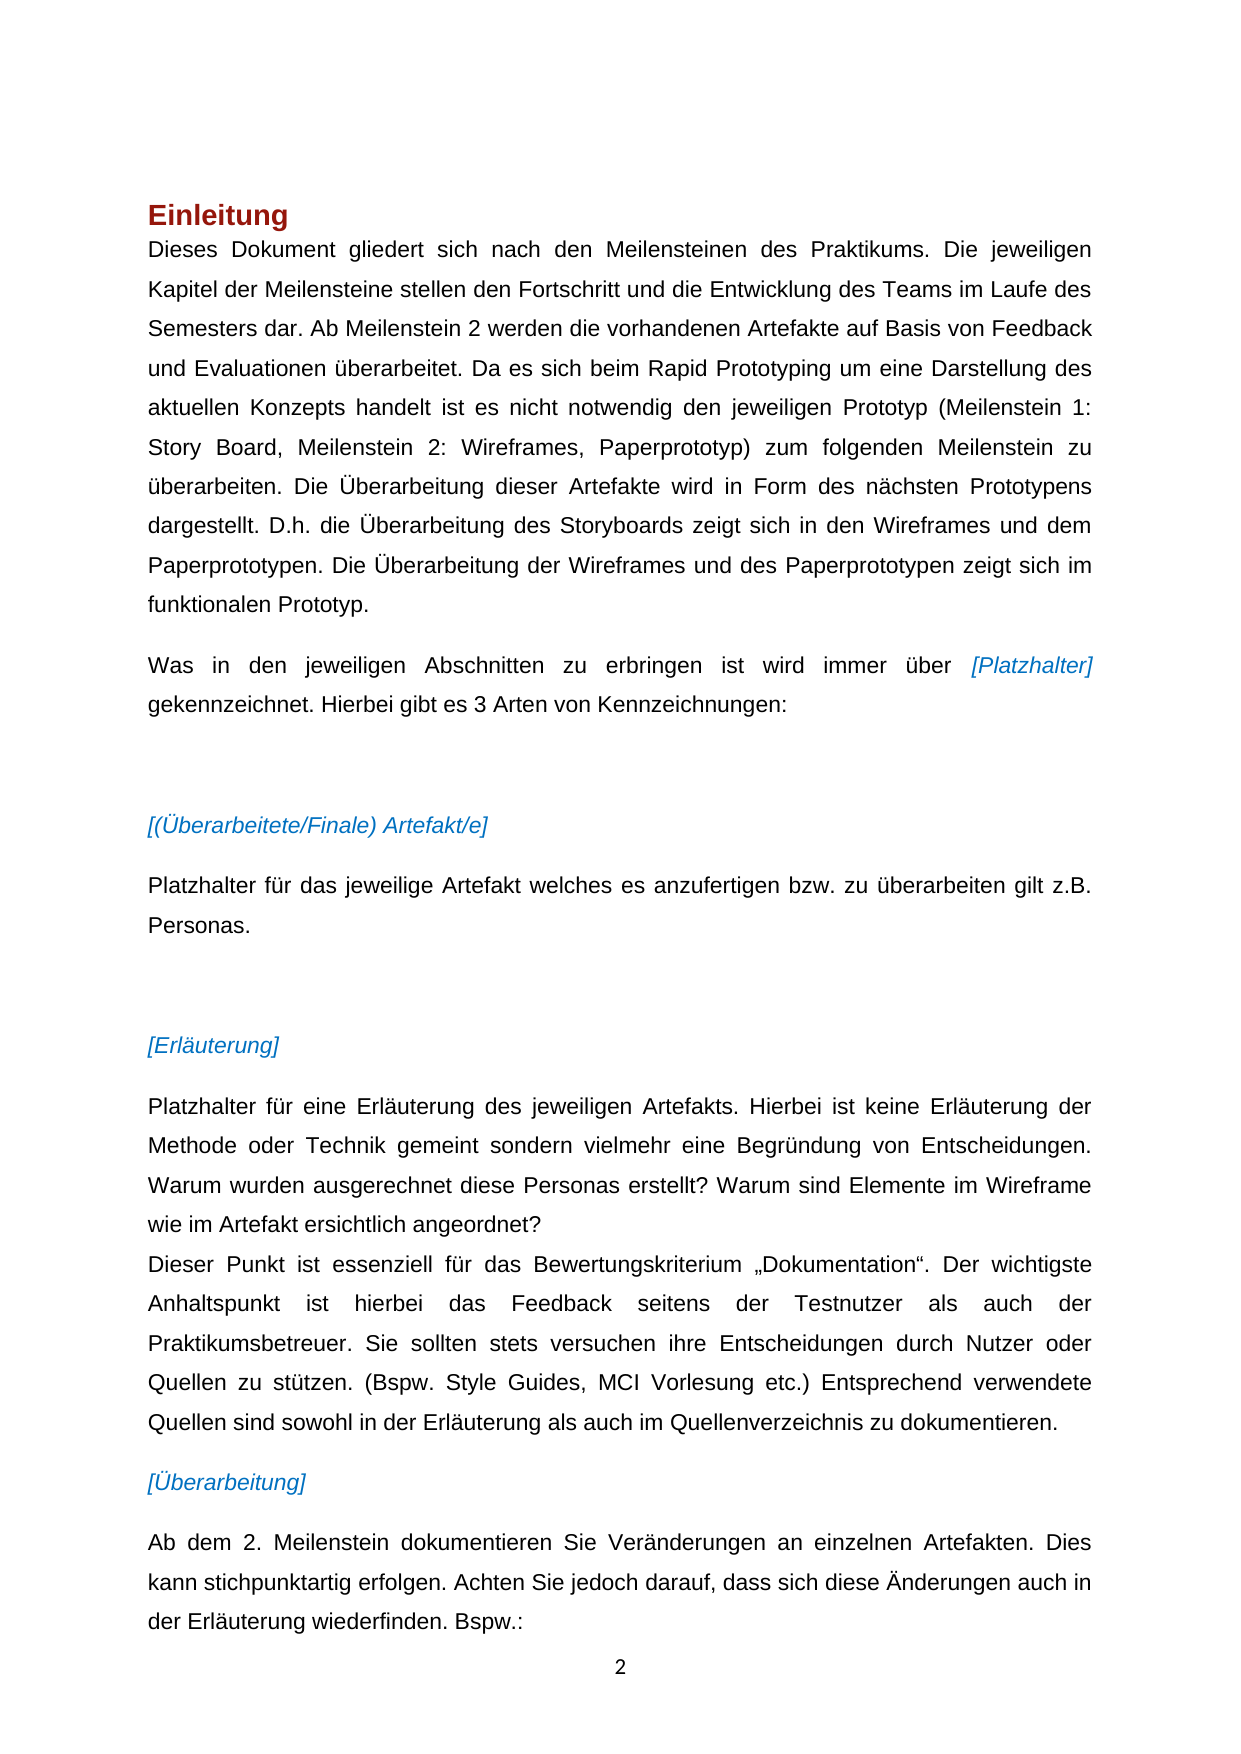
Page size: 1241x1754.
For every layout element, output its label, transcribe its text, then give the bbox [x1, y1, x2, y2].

text [Erläuterung] [148, 1032, 1093, 1059]
text Ab dem 2. Meilenstein dokumentieren Sie Veränderungen an einzelnen Artefakten. Dies kann stichpunktartig erfolgen. Achten Sie jedoch darauf, dass sich diese Änderungen auch in der Erläuterung wiederfinden. Bspw.: [148, 1529, 1093, 1634]
text Platzhalter für eine Erläuterung des jeweiligen Artefakts. Hierbei ist keine Erläuterung der Methode oder Technik gemeint sondern vielmehr eine Begründung von Entscheidungen. Warum wurden ausgerechnet diese Personas erstellt? Warum sind Elemente im Wireframe wie im Artefakt ersichtlich angeordnet? Dieser Punkt ist essenziell für das Bewertungskriterium „Dokumentation“. Der wichtigste Anhaltspunkt ist hierbei das Feedback seitens der Testnutzer als auch der Praktikumsbetreuer. Sie sollten stets versuchen ihre Entscheidungen durch Nutzer oder Quellen zu stützen. (Bspw. Style Guides, MCI Vorlesung etc.) Entsprechend verwendete Quellen sind sowohl in der Erläuterung als auch im Quellenverzeichnis zu dokumentieren. [148, 1093, 1093, 1435]
subtitle Einleitung [148, 198, 1093, 231]
text Dieses Dokument gliedert sich nach den Meilensteinen des Praktikums. Die jeweiligen Kapitel der Meilensteine stellen den Fortschritt und die Entwicklung des Teams im Laufe des Semesters dar. Ab Meilenstein 2 werden die vorhandenen Artefakte auf Basis von Feedback und Evaluationen überarbeitet. Da es sich beim Rapid Prototyping um eine Darstellung des aktuellen Konzepts handelt ist es nicht notwendig den jeweiligen Prototyp (Meilenstein 1: Story Board, Meilenstein 2: Wireframes, Paperprototyp) zum folgenden Meilenstein zu überarbeiten. Die Überarbeitung dieser Artefakte wird in Form des nächsten Prototypens dargestellt. D.h. die Überarbeitung des Storyboards zeigt sich in den Wireframes und dem Paperprototypen. Die Überarbeitung der Wireframes und des Paperprototypen zeigt sich im funktionalen Prototyp. [148, 236, 1093, 618]
text Was in den jeweiligen Abschnitten zu erbringen ist wird immer über [Platzhalter] gekennzeichnet. Hierbei gibt es 3 Arten von Kennzeichnungen: [148, 652, 1093, 718]
text [(Überarbeitete/Finale) Artefakt/e] [148, 812, 1093, 838]
text [Überarbeitung] [148, 1469, 1093, 1495]
text Platzhalter für das jeweilige Artefakt welches es anzufertigen bzw. zu überarbeiten gilt z.B. Personas. [148, 872, 1093, 938]
